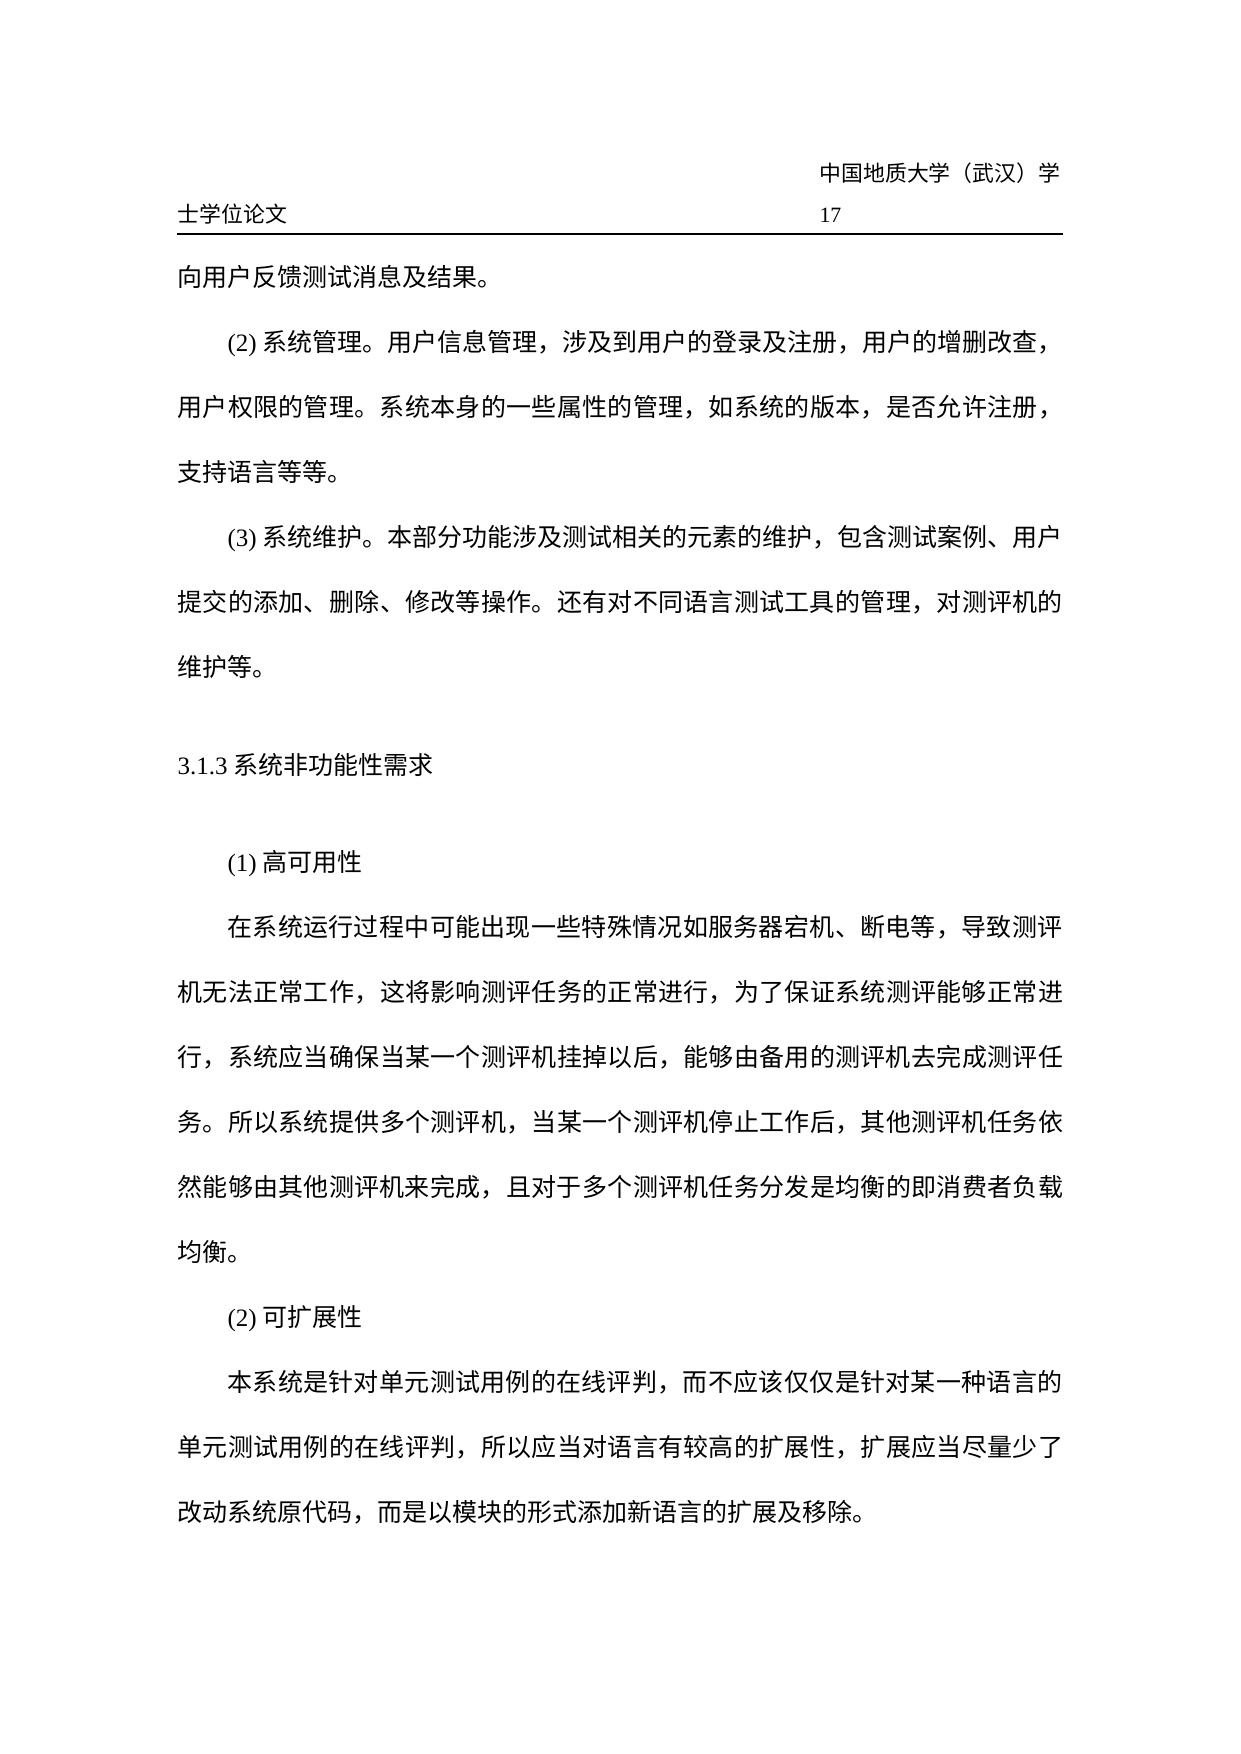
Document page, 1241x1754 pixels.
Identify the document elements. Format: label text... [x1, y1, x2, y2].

text 在系统运行过程中可能出现一些特殊情况如服务器宕机、断电等，导致测评机无法正常工作，这将影响测评任务的正常进行，为了保证系统测评能够正常进行，系统应当确保当某一个测评机挂掉以后，能够由备用的测评机去完成测评任务。所以系统提供多个测评机，当某一个测评机停止工作后，其他测评机任务依然能够由其他测评机来完成，且对于多个测评机任务分发是均衡的即消费者负载均衡。 [177, 893, 1063, 1283]
list 高可用性 [177, 828, 1063, 893]
subtitle 系统非功能性需求 [177, 731, 1063, 796]
list 系统管理。用户信息管理，涉及到用户的登录及注册，用户的增删改查，用户权限的管理。系统本身的一些属性的管理，如系统的版本，是否允许注册，支持语言等等。 [177, 308, 1063, 503]
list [177, 243, 1063, 308]
list 可扩展性 [177, 1283, 1063, 1348]
list 系统维护。本部分功能涉及测试相关的元素的维护，包含测试案例、用户提交的添加、删除、修改等操作。还有对不同语言测试工具的管理，对测评机的维护等。 [177, 503, 1063, 698]
text 本系统是针对单元测试用例的在线评判，而不应该仅仅是针对某一种语言的单元测试用例的在线评判，所以应当对语言有较高的扩展性，扩展应当尽量少了改动系统原代码，而是以模块的形式添加新语言的扩展及移除。 [177, 1348, 1063, 1543]
